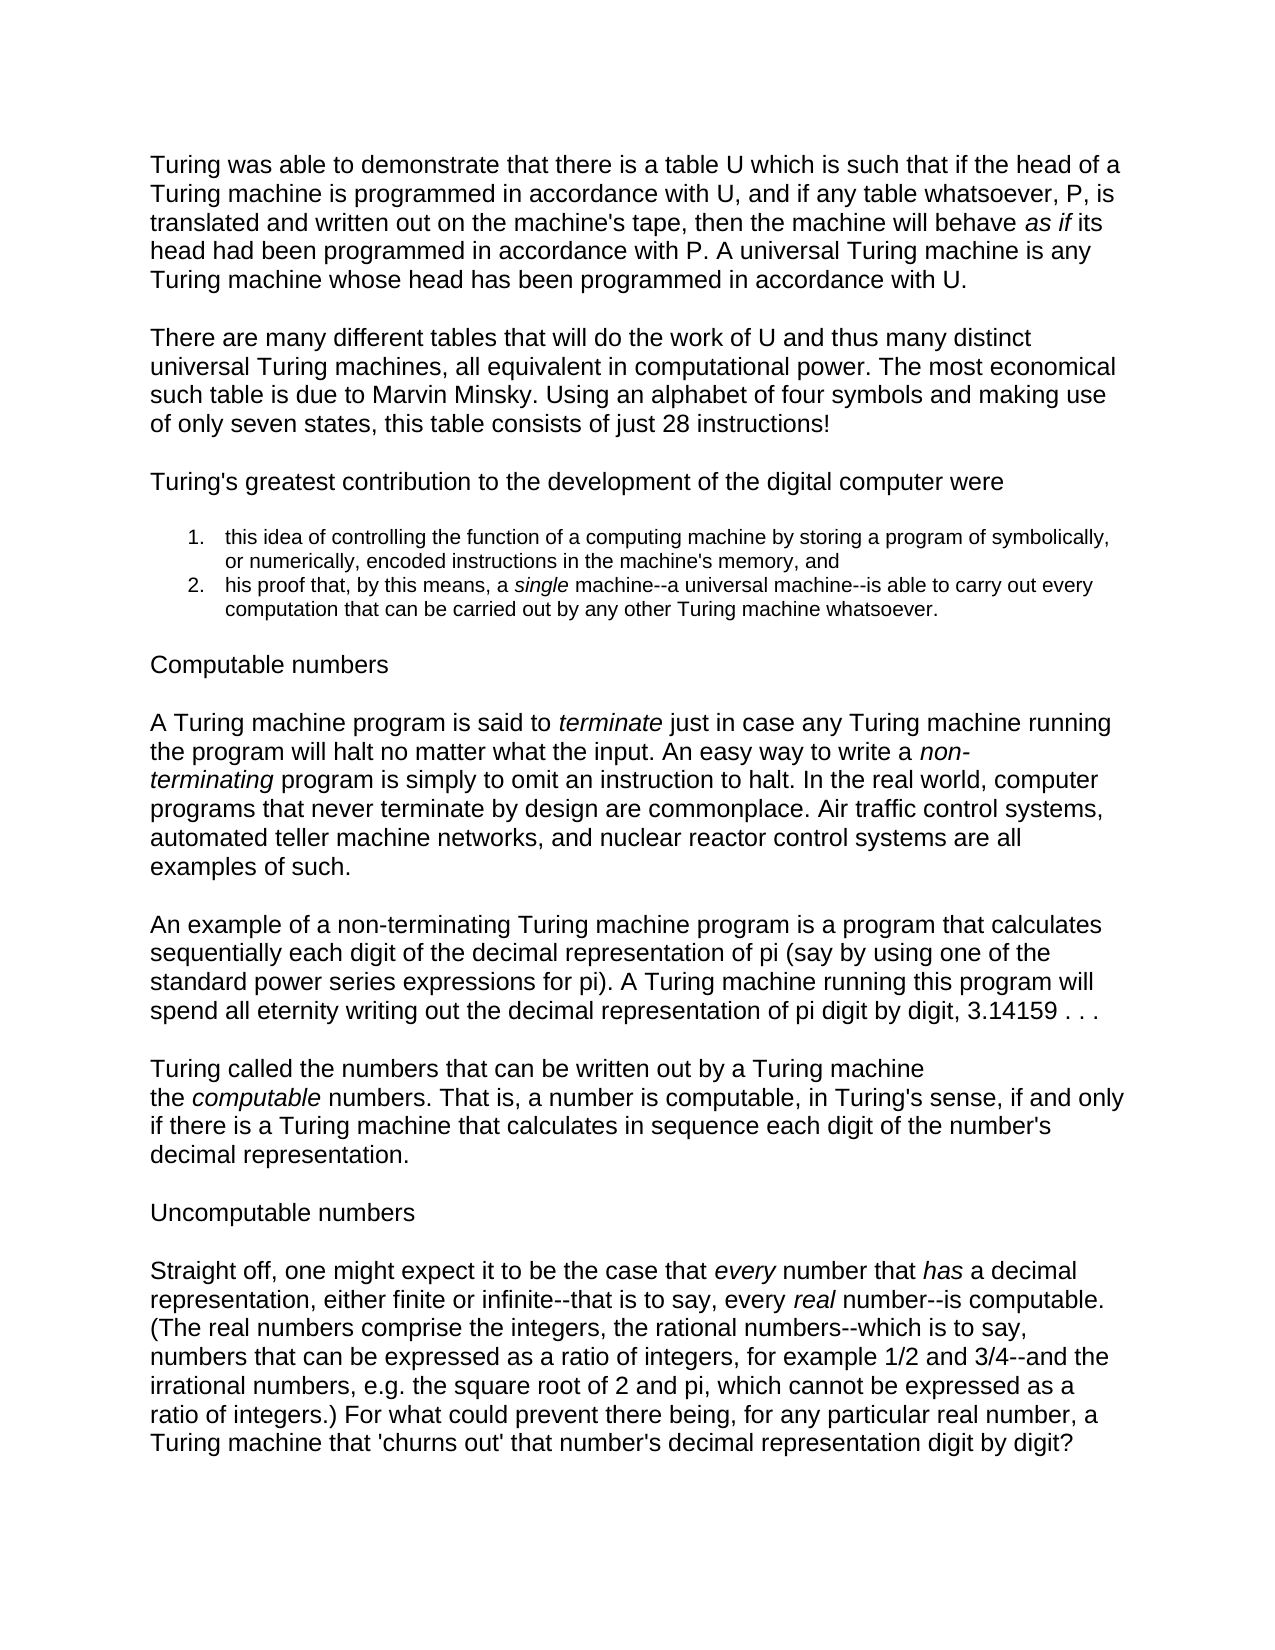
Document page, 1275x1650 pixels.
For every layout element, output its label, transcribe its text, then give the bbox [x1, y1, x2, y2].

text A Turing machine program is said to terminate just in case any Turing machine running the program will halt no matter what the input. An easy way to write a non-terminating program is simply to omit an instruction to halt. In the real world, computer programs that never terminate by design are commonplace. Air traffic control systems, automated teller machine networks, and nuclear reactor control systems are all examples of such. [150, 708, 1125, 880]
text Straight off, one might expect it to be the case that every number that has a decimal representation, either finite or infinite--that is to say, every real number--is computable. (The real numbers comprise the integers, the rational numbers--which is to say, numbers that can be expressed as a ratio of integers, for example 1/2 and 3/4--and the irrational numbers, e.g. the square root of 2 and pi, which cannot be expressed as a ratio of integers.) For what could prevent there being, for any particular real number, a Turing machine that 'churns out' that number's decimal representation digit by digit? [150, 1256, 1125, 1457]
list his proof that, by this means, a single machine--a universal machine--is able to carry out every computation that can be carried out by any other Turing machine whatsoever. [187, 573, 1125, 621]
text Turing's greatest contribution to the development of the digital computer were [150, 467, 1125, 496]
subtitle Computable numbers [150, 650, 1125, 679]
text There are many different tables that will do the work of U and thus many distinct universal Turing machines, all equivalent in computational power. The most economical such table is due to Marvin Minsky. Using an alphabet of four symbols and making use of only seven states, this table consists of just 28 instructions! [150, 323, 1125, 438]
text Turing called the numbers that can be written out by a Turing machine the computable numbers. That is, a number is computable, in Turing's sense, if and only if there is a Turing machine that calculates in sequence each digit of the number's decimal representation. [150, 1054, 1125, 1169]
text Turing was able to demonstrate that there is a table U which is such that if the head of a Turing machine is programmed in accordance with U, and if any table whatsoever, P, is translated and written out on the machine's tape, then the machine will behave as if its head had been programmed in accordance with P. A universal Turing machine is any Turing machine whose head has been programmed in accordance with U. [150, 150, 1125, 294]
list this idea of controlling the function of a computing machine by storing a program of symbolically, or numerically, encoded instructions in the machine's memory, and [187, 525, 1125, 573]
subtitle Uncomputable numbers [150, 1198, 1125, 1227]
text An example of a non-terminating Turing machine program is a program that calculates sequentially each digit of the decimal representation of pi (say by using one of the standard power series expressions for pi). A Turing machine running this program will spend all eternity writing out the decimal representation of pi digit by digit, 3.14159 . . . [150, 909, 1125, 1024]
